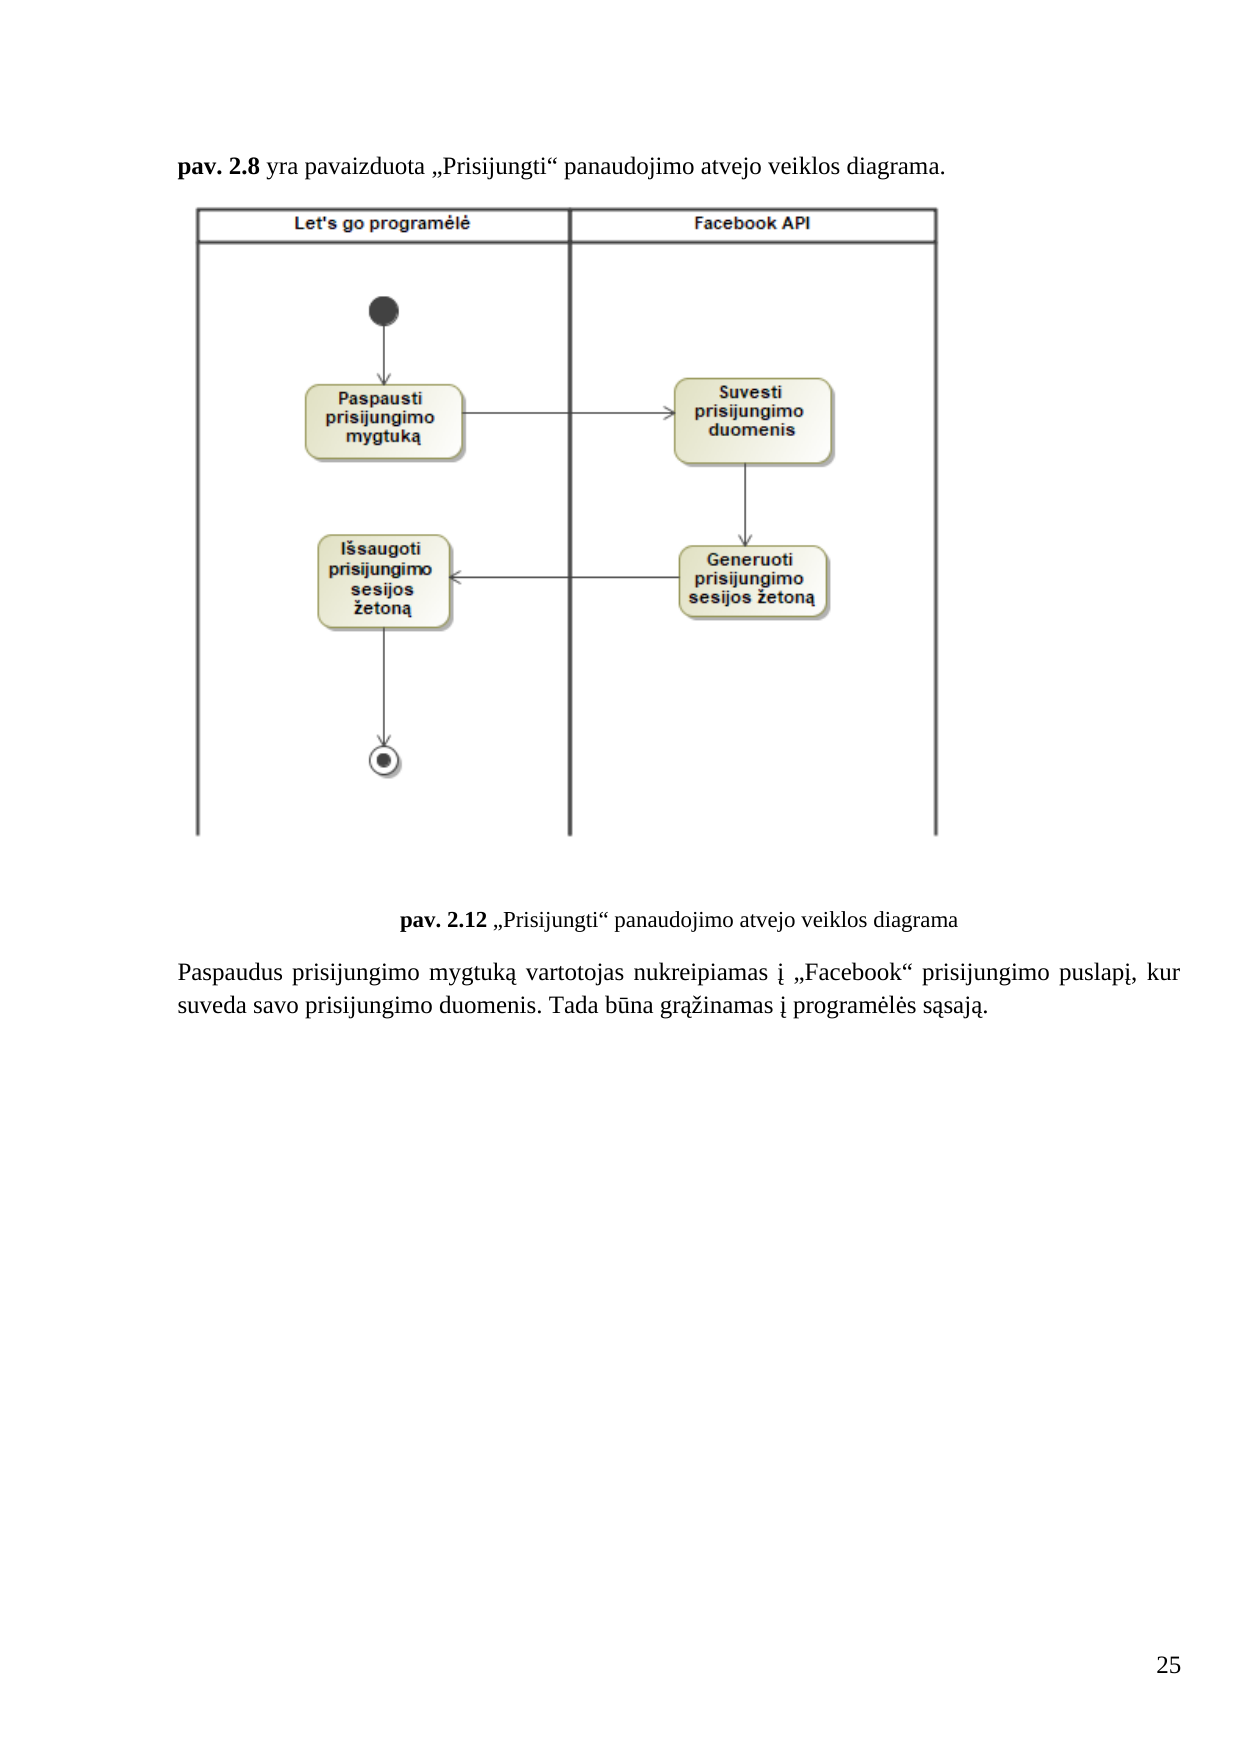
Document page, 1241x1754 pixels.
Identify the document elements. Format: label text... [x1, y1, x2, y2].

text Paspaudus prisijungimo mygtuką vartotojas nukreipiamas į „Facebook“ prisijungimo puslapį, kur suveda savo prisijungimo duomenis. Tada būna grąžinamas į programėlės sąsają. [177, 957, 1181, 1019]
text pav. 2.8 yra pavaizduota „Prisijungti“ panaudojimo atvejo veiklos diagrama. [177, 151, 1181, 180]
picture [177, 184, 962, 882]
